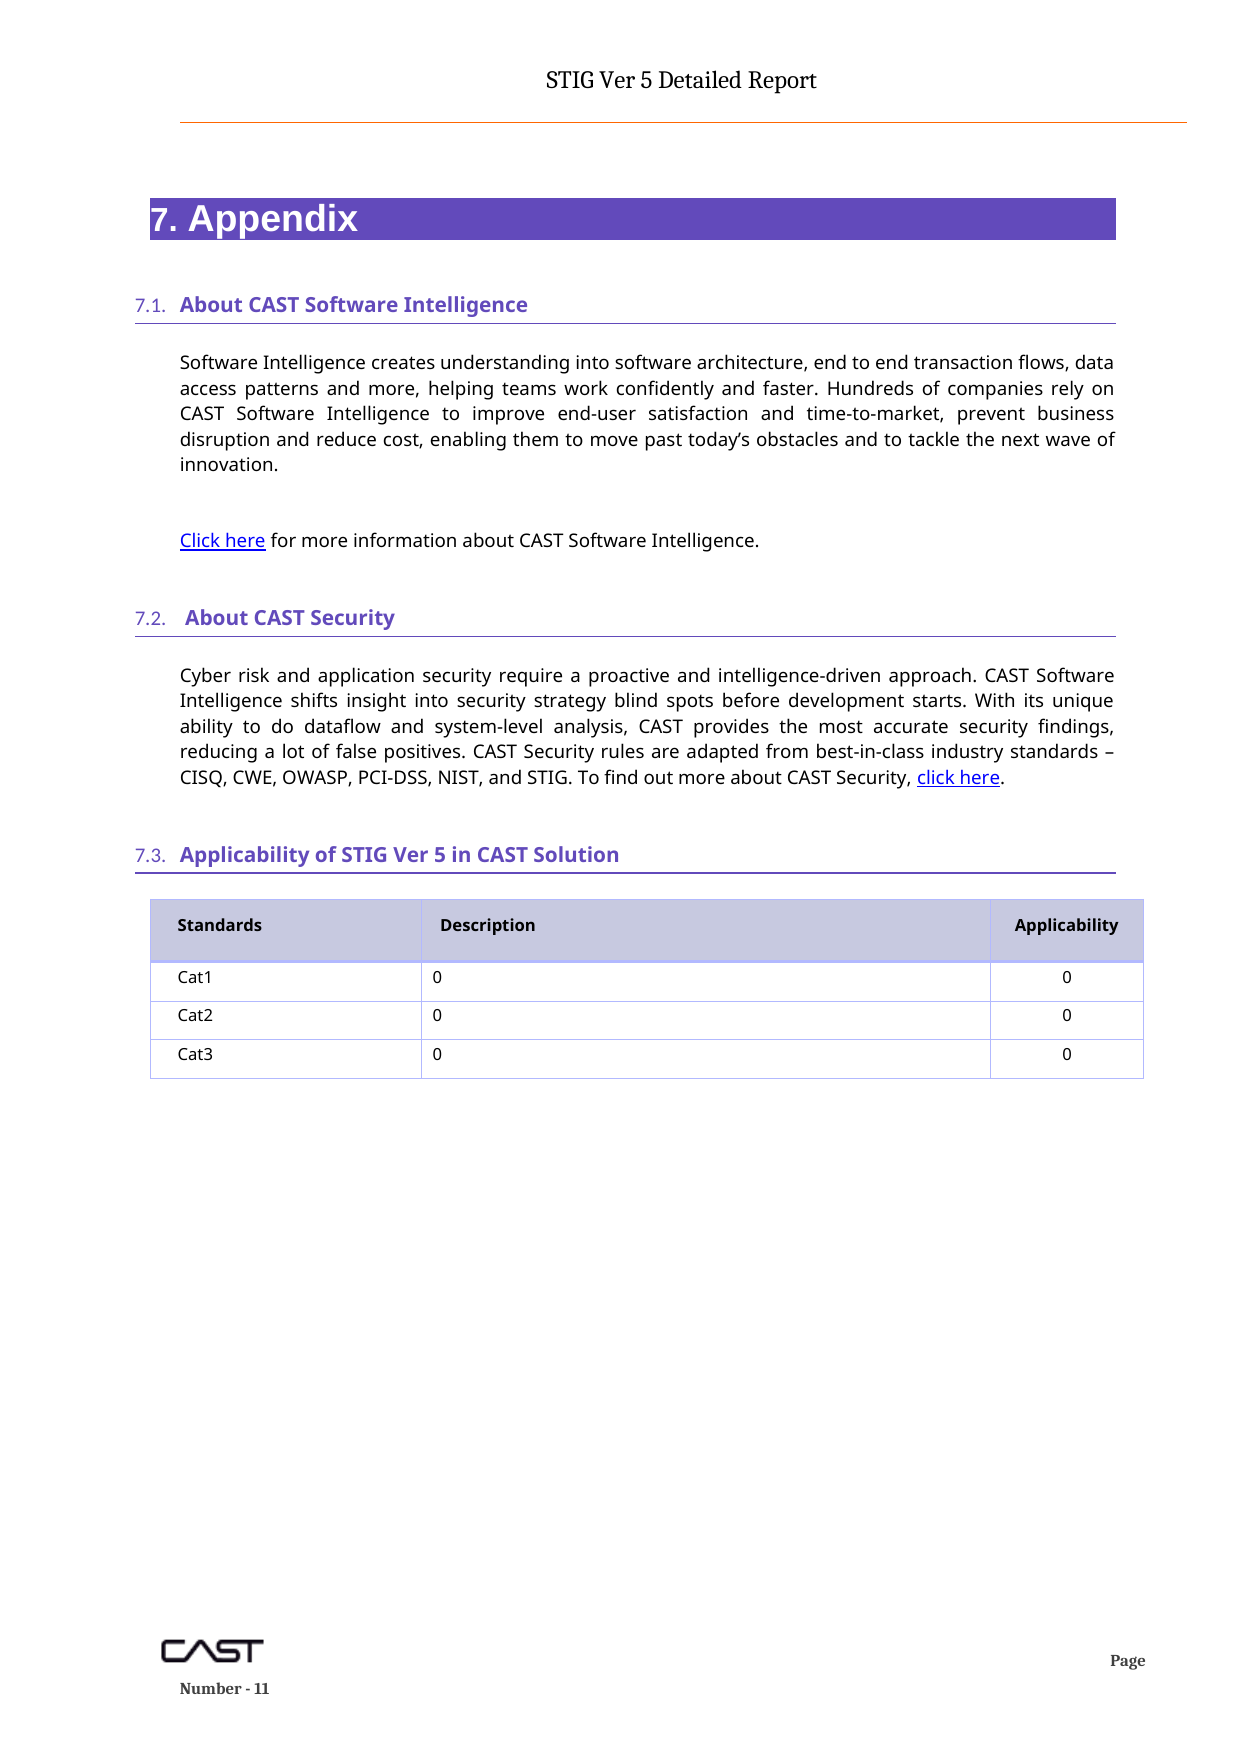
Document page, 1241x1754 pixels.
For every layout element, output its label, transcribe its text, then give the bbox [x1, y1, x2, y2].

picture [150, 1628, 274, 1673]
table_cell 0 [422, 963, 990, 1001]
subtitle Applicability of STIG Ver 5 in CAST Solution [134, 840, 1116, 874]
table_header Applicability [991, 900, 1143, 960]
table_header Description [422, 900, 990, 960]
text Cyber risk and application security require a proactive and intelligence-driven approach. CAST Software Intelligence shifts insight into security strategy blind spots before development starts. With its unique ability to do dataflow and system-level analysis, CAST provides the most accurate security findings, reducing a lot of false positives. CAST Security rules are adapted from best-in-class industry standards – CISQ, CWE, OWASP, PCI-DSS, NIST, and STIG. To find out more about CAST Security, click here. [179, 662, 1116, 790]
text Software Intelligence creates understanding into software architecture, end to end transaction flows, data access patterns and more, helping teams work confidently and faster. Hundreds of companies rely on CAST Software Intelligence to improve end-user satisfaction and time-to-market, prevent business disruption and reduce cost, enabling them to move past today’s obstacles and to tackle the next wave of innovation. [179, 349, 1116, 477]
table_cell 0 [991, 963, 1143, 1001]
table_cell 0 [991, 1002, 1143, 1039]
table_cell Cat3 [151, 1040, 421, 1078]
table_cell 0 [422, 1040, 990, 1078]
subtitle About CAST Software Intelligence [134, 290, 1116, 324]
table_cell 0 [422, 1002, 990, 1039]
table_cell 0 [991, 1040, 1143, 1078]
table_cell Cat2 [151, 1002, 421, 1039]
subtitle About CAST Security [134, 603, 1116, 637]
text Click here for more information about CAST Software Intelligence. [179, 527, 1116, 553]
table_header Standards [151, 900, 421, 960]
subtitle Appendix [150, 198, 1116, 240]
table_cell Cat1 [151, 963, 421, 1001]
